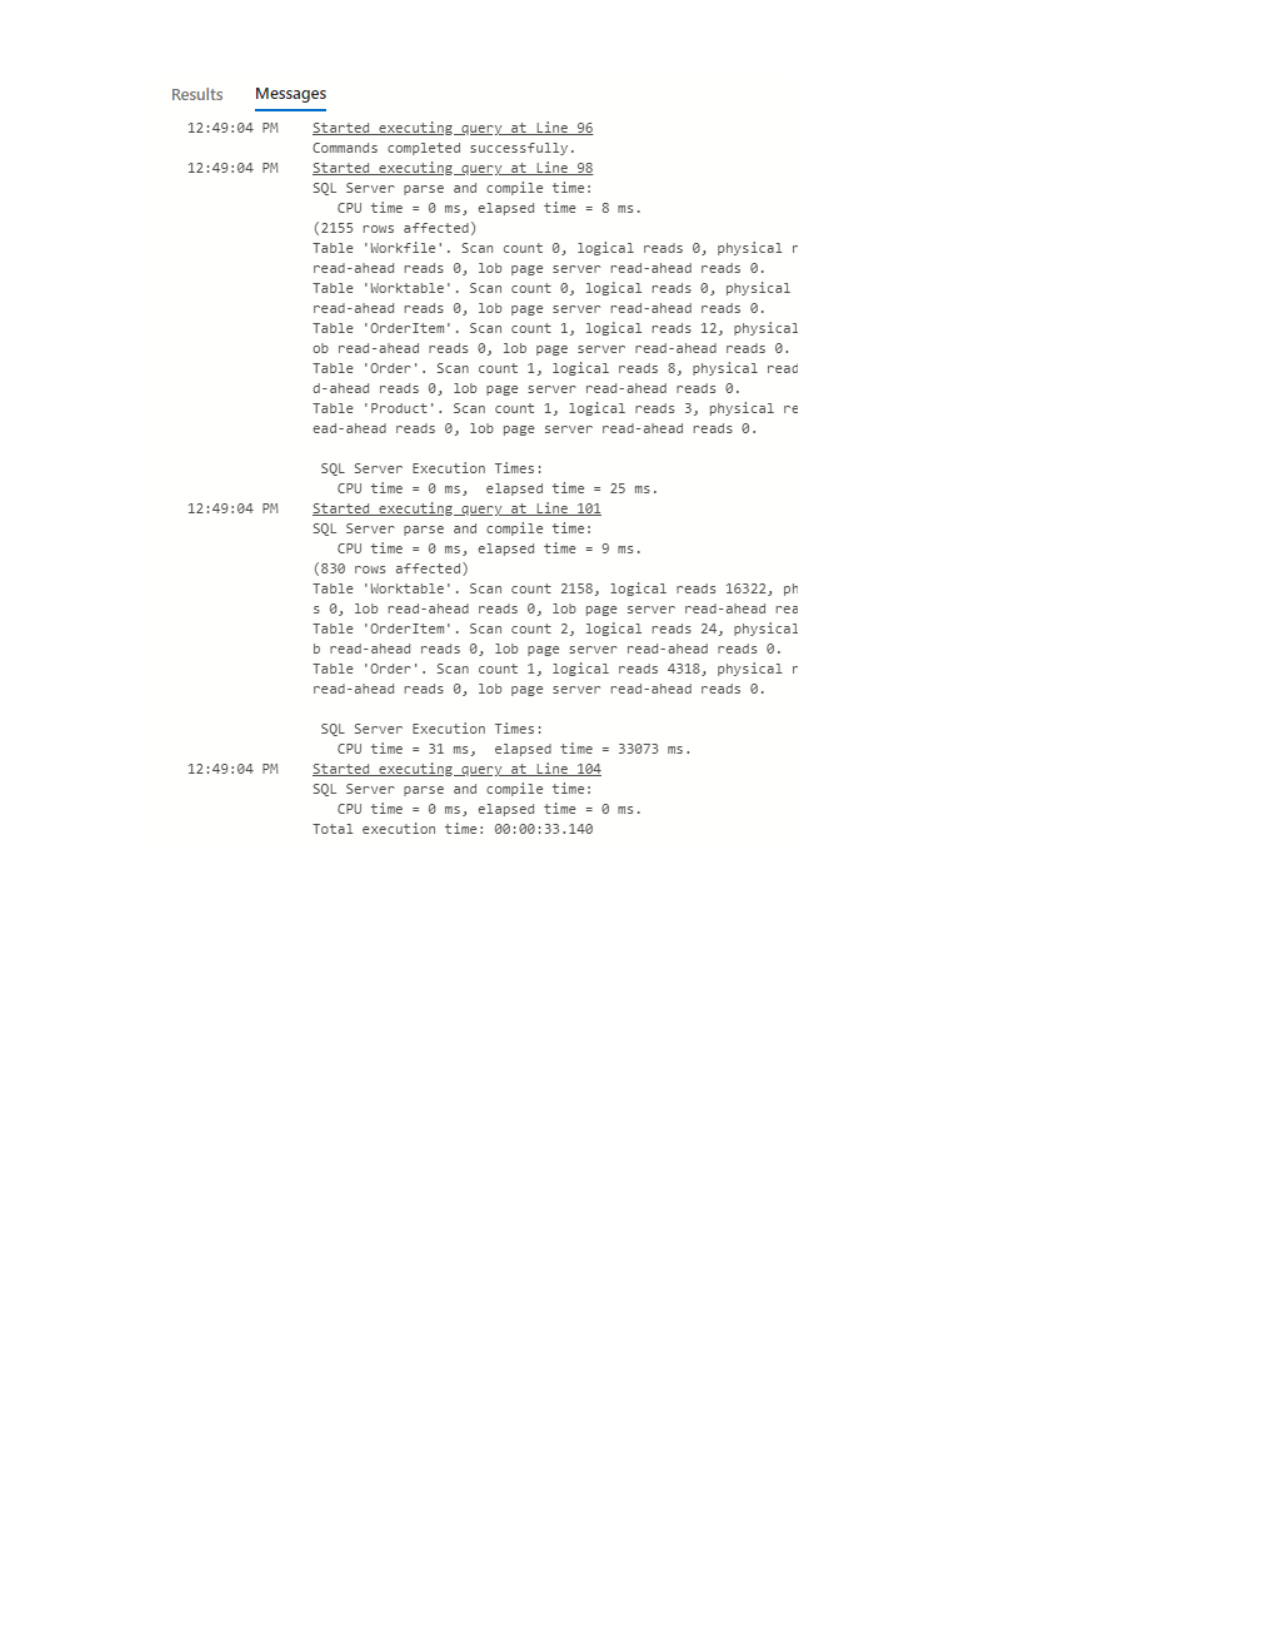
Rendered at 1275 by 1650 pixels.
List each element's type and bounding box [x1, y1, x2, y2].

picture [150, 75, 798, 849]
